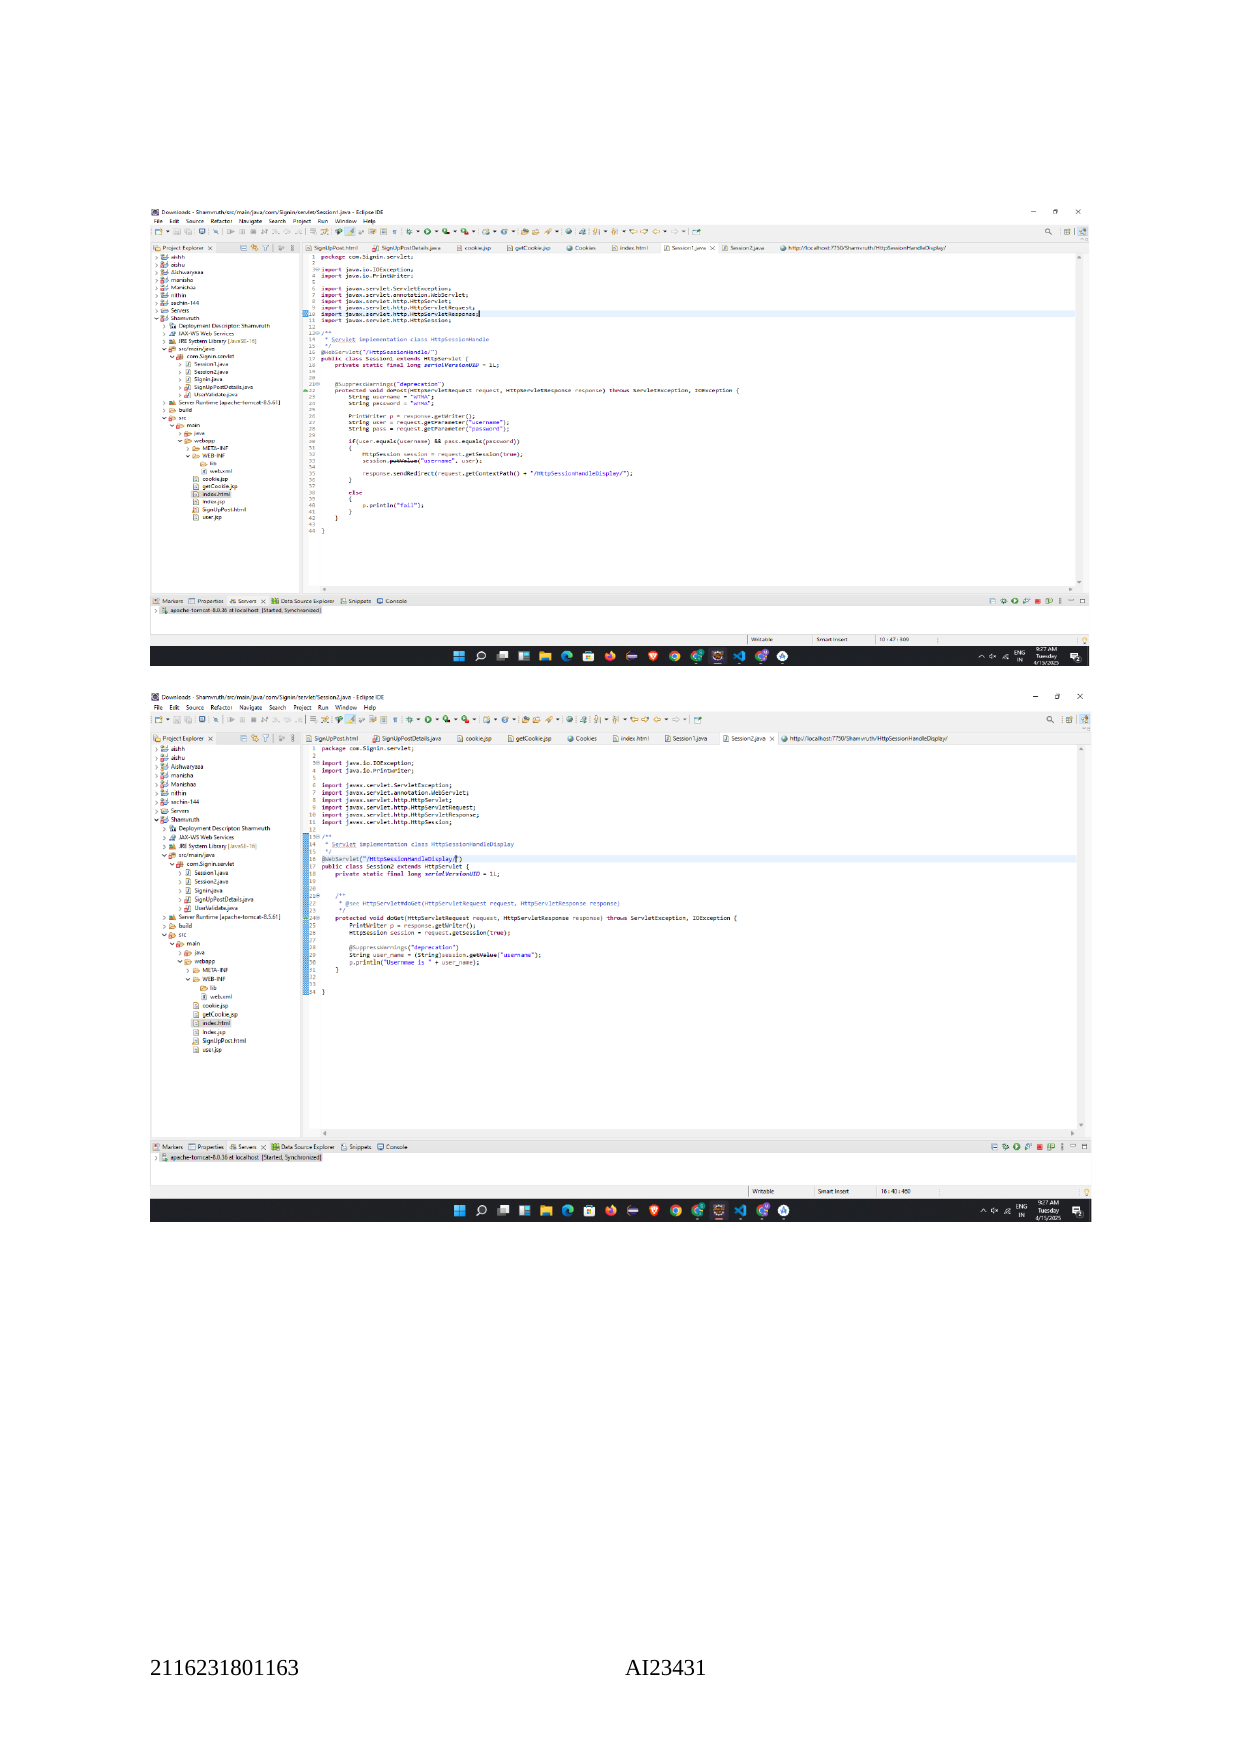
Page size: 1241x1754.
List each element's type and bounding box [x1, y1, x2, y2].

picture [150, 207, 1090, 666]
picture [150, 692, 1092, 1222]
